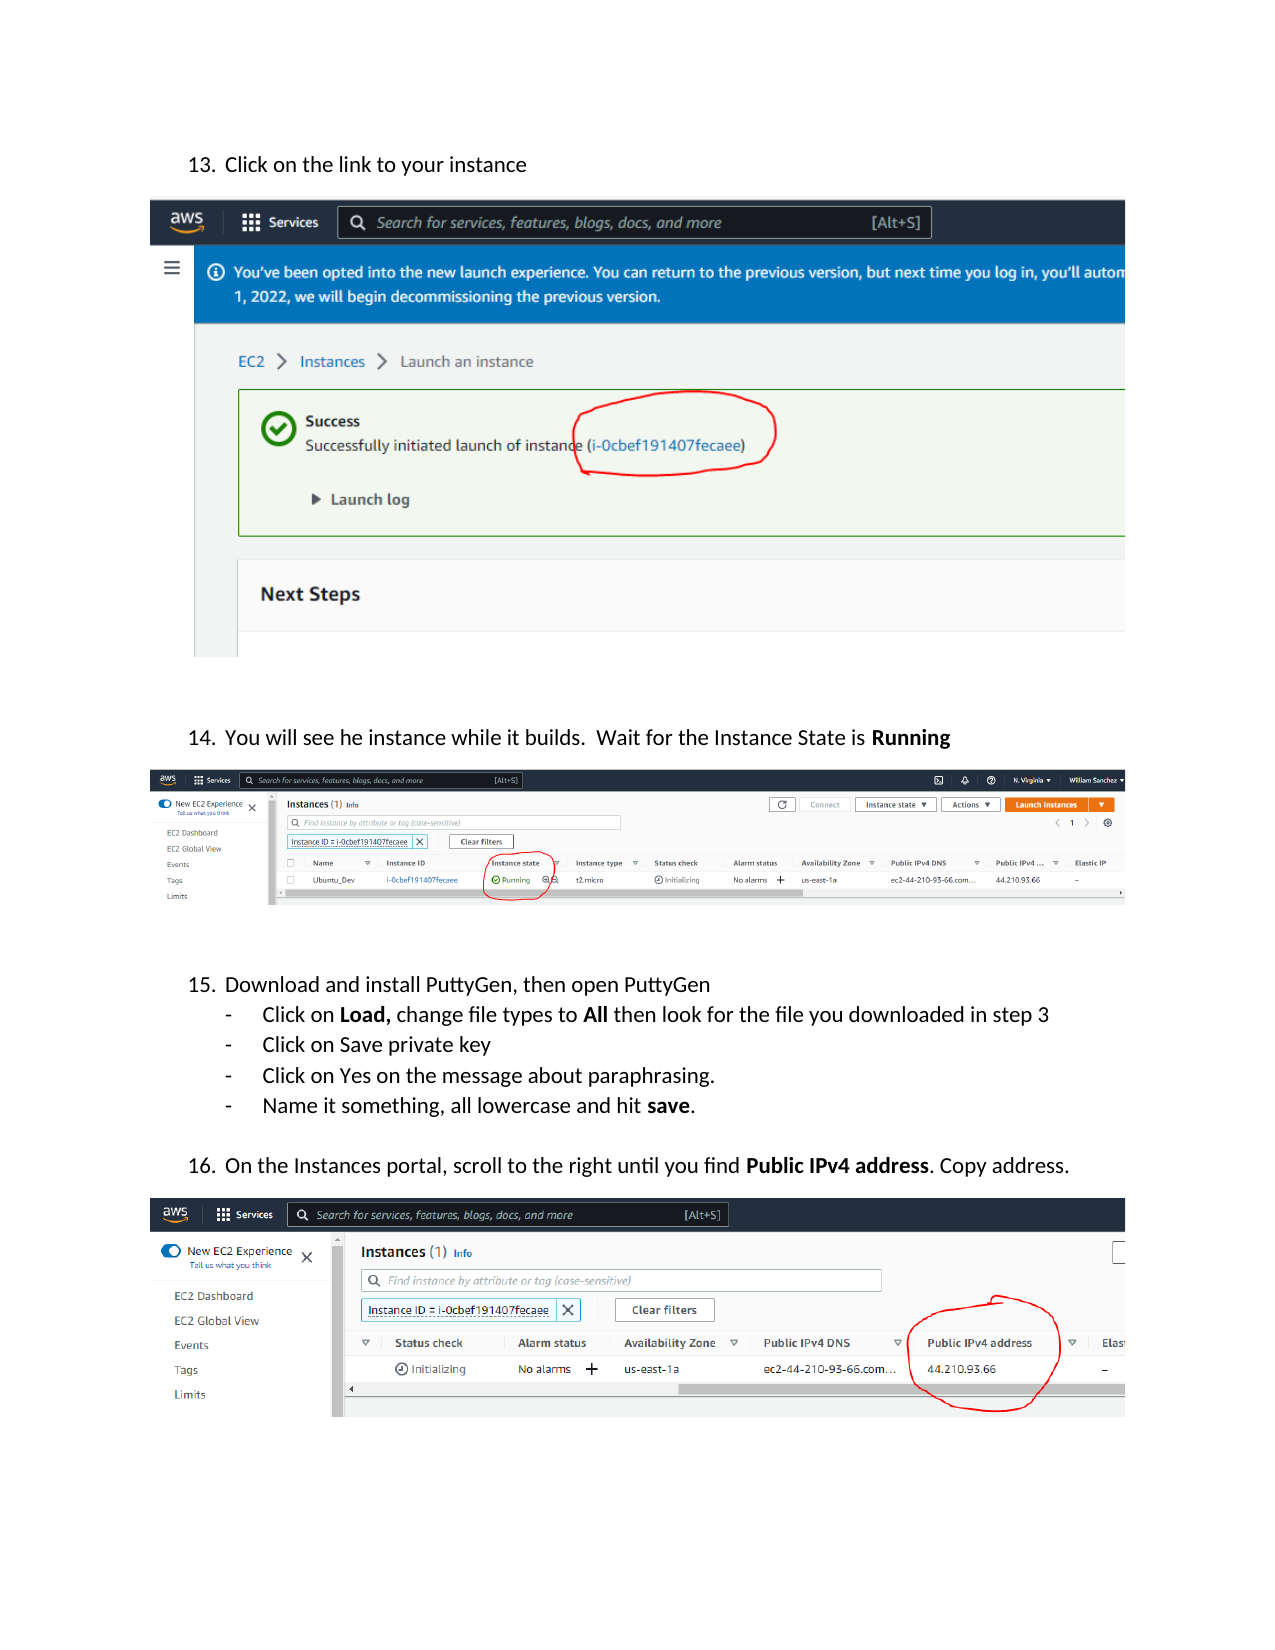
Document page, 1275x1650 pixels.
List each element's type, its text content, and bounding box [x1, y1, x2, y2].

picture [150, 769, 1125, 905]
list Click on Save private key [225, 1031, 1125, 1058]
list Download and install PuttyGen, then open PuttyGen [187, 970, 1125, 998]
list Click on Yes on the message about paraphrasing. [225, 1061, 1125, 1089]
picture [150, 196, 1125, 657]
list Click on Load, change file types to All then look for the file you downloaded in step 3 [225, 1000, 1125, 1028]
picture [150, 1198, 1125, 1417]
list Click on the link to your instance [187, 150, 1125, 178]
list On the Instances portal, scroll to the right until you find Public IPv4 address. Copy address. [187, 1151, 1125, 1179]
list You will see he instance while it builds. Wait for the Instance State is Running [187, 723, 1125, 751]
list Name it something, all lowercase and hit save. [225, 1091, 1125, 1119]
